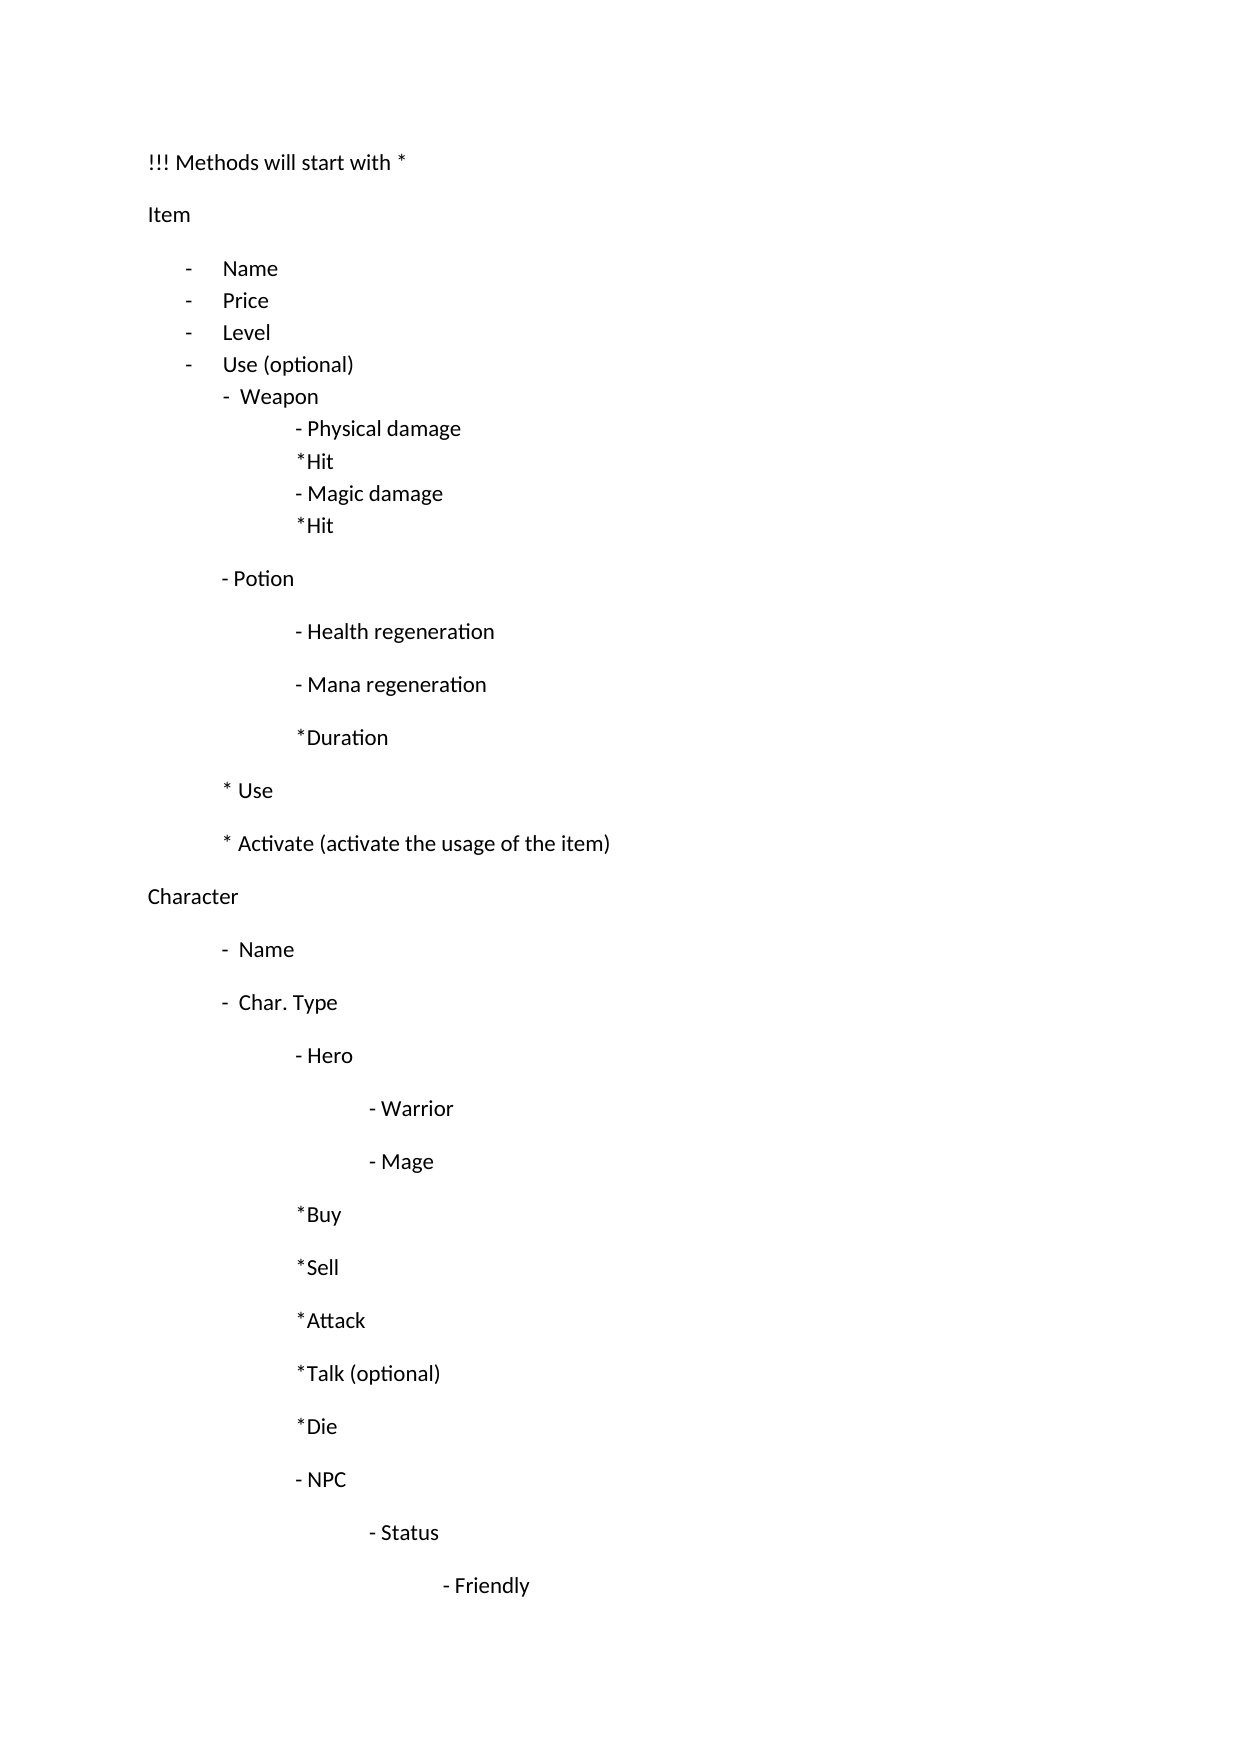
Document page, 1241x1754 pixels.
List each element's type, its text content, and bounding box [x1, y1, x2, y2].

text - Warrior [148, 1094, 1093, 1122]
list - Weapon [223, 382, 1093, 410]
text - Hero [148, 1041, 1093, 1069]
list Level [185, 318, 1093, 346]
text - Friendly [148, 1572, 1093, 1599]
text - Mana regeneration [148, 670, 1093, 698]
text *Talk (optional) [148, 1359, 1093, 1387]
list Price [185, 286, 1093, 314]
text *Attack [148, 1306, 1093, 1334]
text - Health regeneration [148, 617, 1093, 645]
text Item [148, 201, 1093, 229]
text - NPC [148, 1466, 1093, 1493]
list Name [185, 254, 1093, 282]
text *Sell [148, 1253, 1093, 1281]
text - Status [148, 1518, 1093, 1547]
text *Die [221, 1412, 1093, 1441]
list *Hit [223, 447, 1093, 475]
list Use (optional) [185, 350, 1093, 378]
text !!! Methods will start with * [148, 148, 1093, 176]
text - Char. Type [148, 988, 1093, 1016]
text * Use [148, 776, 1093, 804]
list - Physical damage [223, 414, 1093, 443]
text * Activate (activate the usage of the item) [148, 829, 1093, 857]
text *Buy [148, 1200, 1093, 1228]
list *Hit [223, 511, 1093, 539]
text Character [148, 882, 1093, 910]
list - Magic damage [223, 479, 1093, 507]
text - Potion [148, 564, 1093, 592]
text - Mage [148, 1147, 1093, 1175]
text *Duration [148, 723, 1093, 751]
text - Name [148, 935, 1093, 963]
